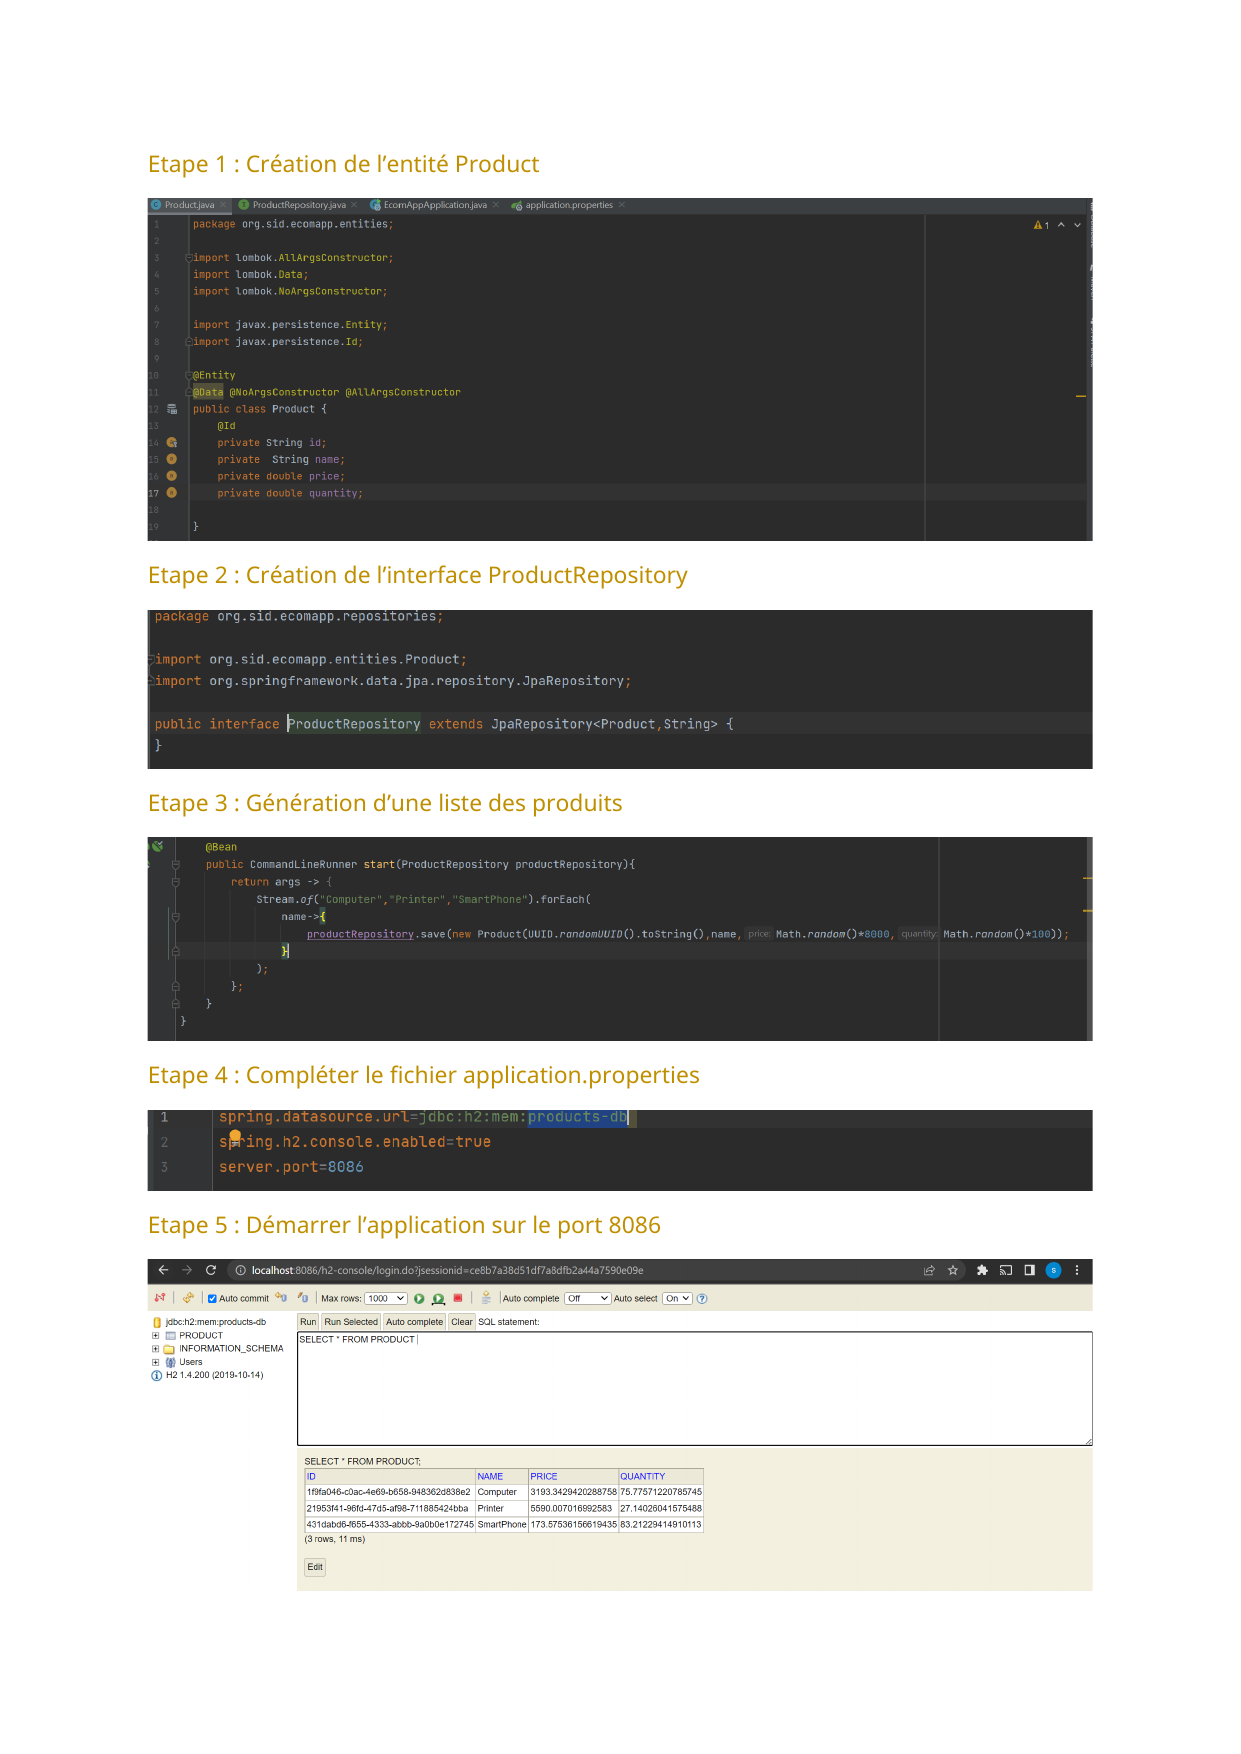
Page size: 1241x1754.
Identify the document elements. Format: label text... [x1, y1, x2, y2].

text Etape 3 : Génération d’une liste des produits [148, 787, 1093, 818]
picture [147, 837, 1093, 1041]
picture [147, 1259, 1093, 1591]
picture [147, 1110, 1093, 1191]
picture [147, 198, 1093, 541]
text Etape 2 : Création de l’interface ProductRepository [148, 559, 1093, 591]
text Etape 4 : Compléter le fichier application.properties [148, 1059, 1093, 1091]
text Etape 5 : Démarrer l’application sur le port 8086 [148, 1209, 1093, 1240]
picture [147, 610, 1093, 769]
text Etape 1 : Création de l’entité Product [148, 148, 1093, 179]
